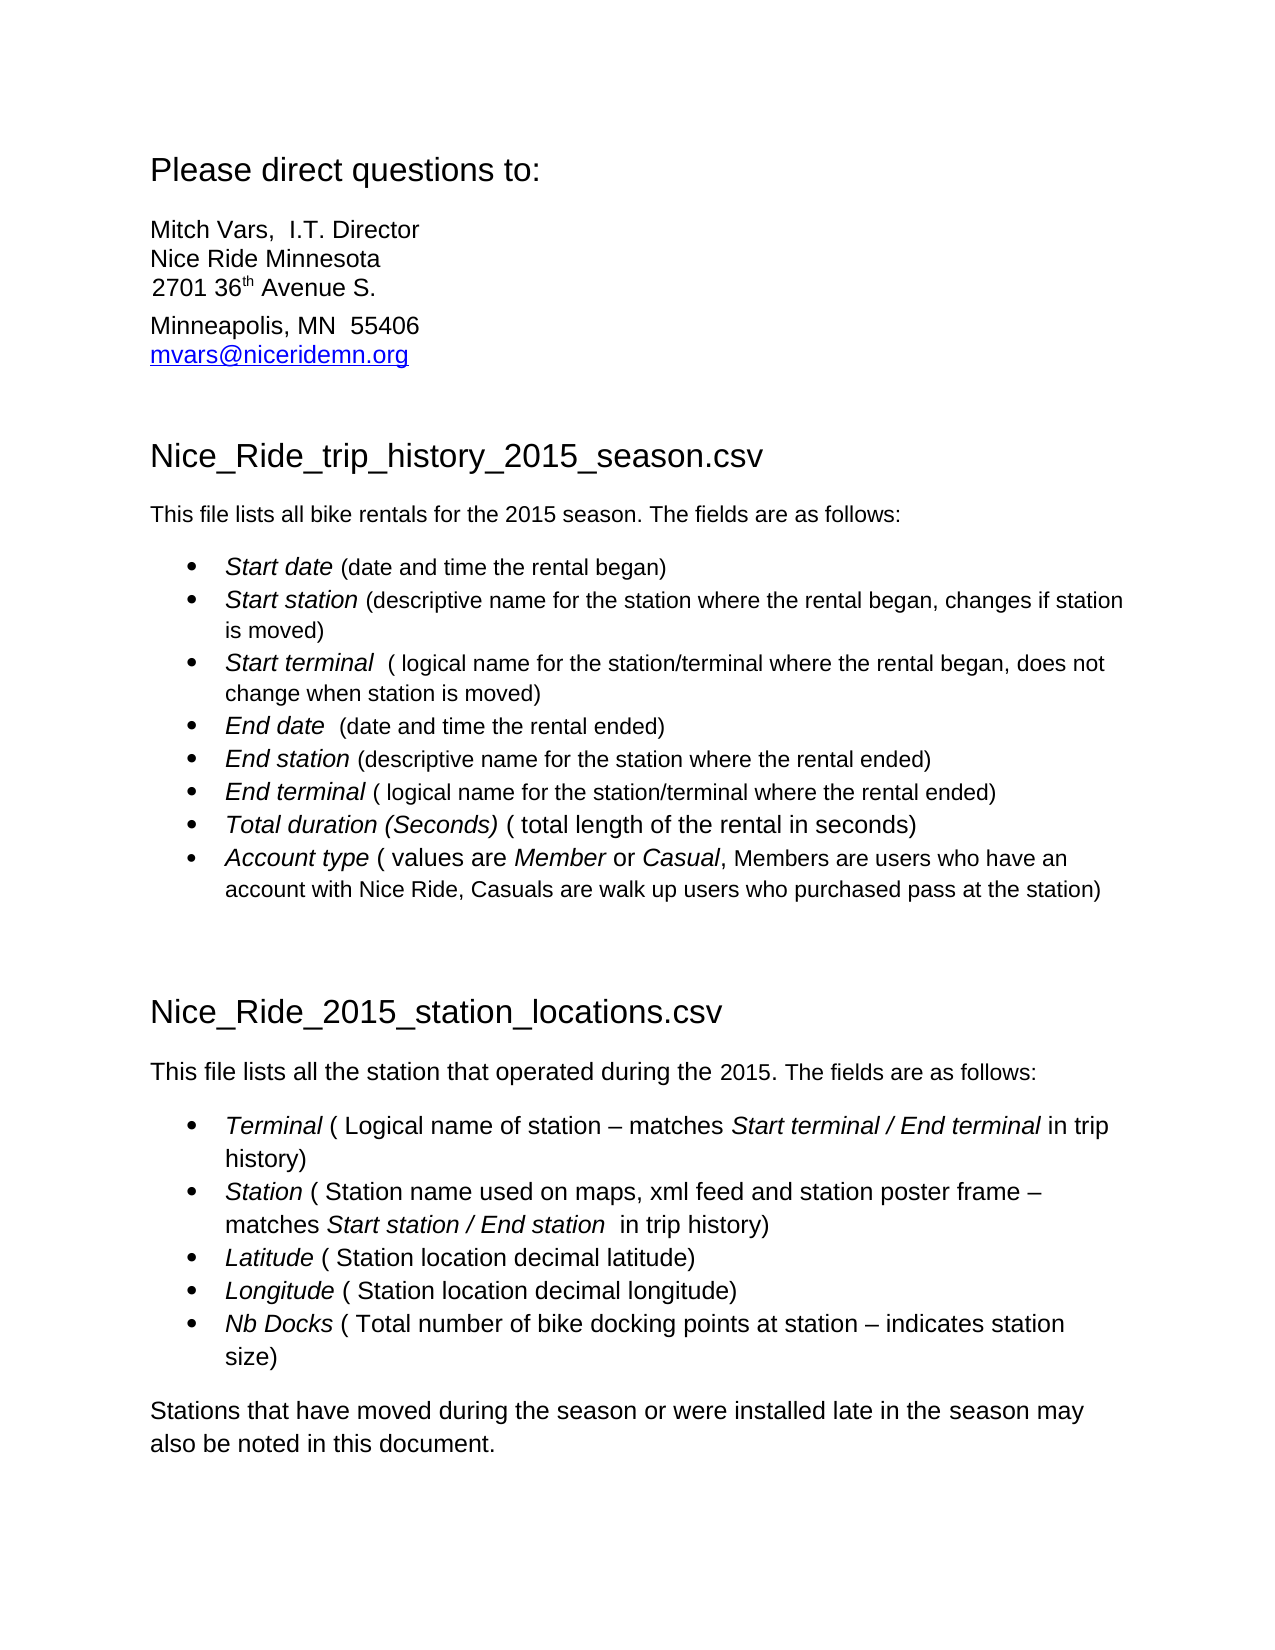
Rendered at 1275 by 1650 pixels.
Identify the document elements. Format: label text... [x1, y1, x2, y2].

text This file lists all bike rentals for the 2015 season. The fields are as follows: [150, 501, 1125, 527]
list End date (date and time the rental ended) [187, 711, 1125, 739]
list Start date (date and time the rental began) [187, 552, 1125, 581]
text This file lists all the station that operated during the 2015. The fields are as follows: [150, 1057, 1125, 1086]
list End terminal ( logical name for the station/terminal where the rental ended) [187, 777, 1125, 806]
text Mitch Vars, I.T. Director Nice Ride Minnesota [150, 215, 1125, 272]
list Terminal ( Logical name of station – matches Start terminal / End terminal in trip history) [187, 1111, 1125, 1172]
list End station (descriptive name for the station where the rental ended) [187, 744, 1125, 773]
list Nb Docks ( Total number of bike docking points at station – indicates station size) [187, 1309, 1125, 1371]
list Station ( Station name used on maps, xml feed and station poster frame – matches Start station / End station in trip history) [187, 1177, 1125, 1239]
list Latitude ( Station location decimal latitude) [187, 1243, 1125, 1272]
text Please direct questions to: [150, 150, 1125, 188]
list Longitude ( Station location decimal longitude) [187, 1276, 1125, 1305]
text Nice_Ride_2015_station_locations.csv [150, 992, 1125, 1030]
text Nice_Ride_trip_history_2015_season.csv [150, 436, 1125, 474]
list Account type ( values are Member or Casual, Members are users who have an account with Nice Ride, Casuals are walk up users who purchased pass at the station) [187, 843, 1125, 902]
text Stations that have moved during the season or were installed late in the season may also be noted in this document. [150, 1396, 1125, 1458]
list Start terminal ( logical name for the station/terminal where the rental began, does not change when station is moved) [187, 648, 1125, 707]
list Total duration (Seconds) ( total length of the rental in seconds) [187, 810, 1125, 839]
text 2701 36th Avenue S. Minneapolis, MN 55406 mvars@niceridemn.org [150, 272, 1125, 368]
list Start station (descriptive name for the station where the rental began, changes if station is moved) [187, 585, 1125, 644]
